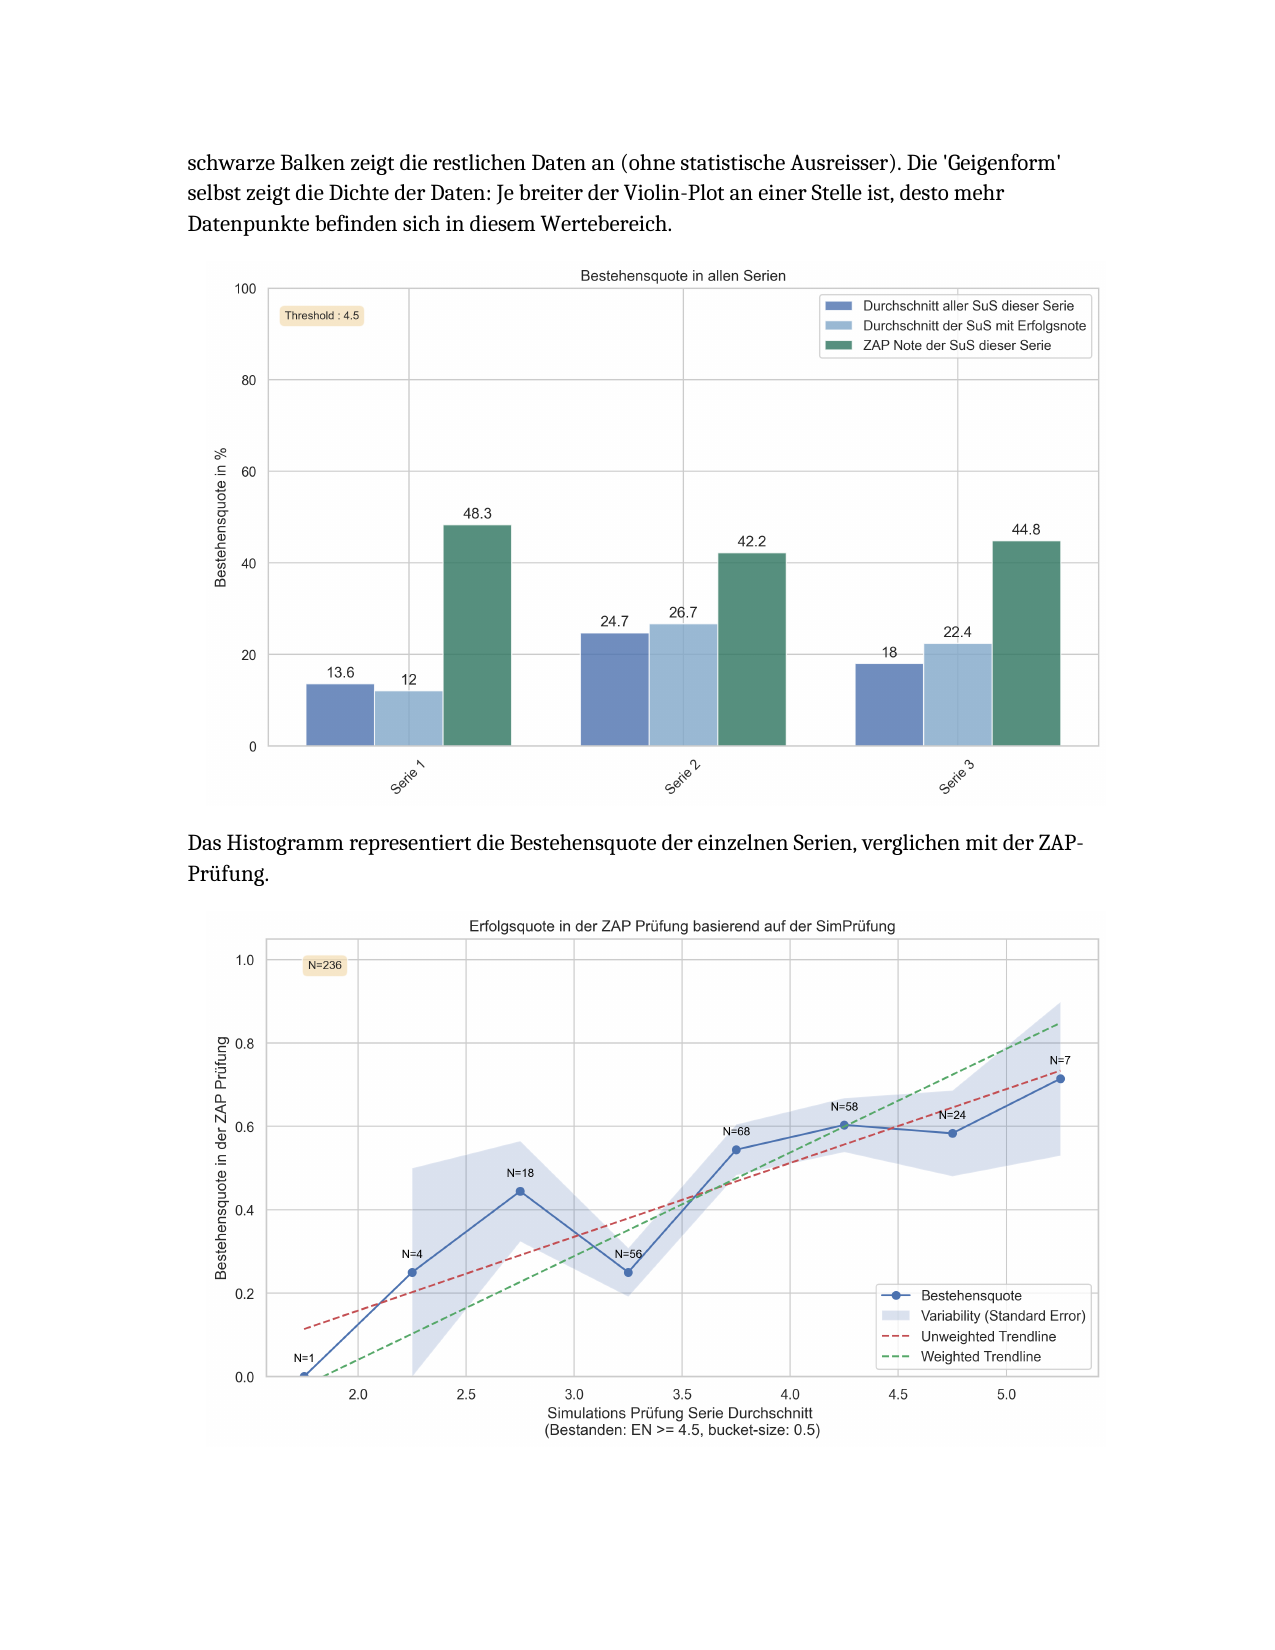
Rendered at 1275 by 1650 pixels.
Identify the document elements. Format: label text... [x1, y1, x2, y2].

picture [206, 911, 1107, 1447]
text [187, 150, 1087, 237]
text Das Histogramm representiert die Bestehensquote der einzelnen Serien, verglichen mit der ZAP-Prüfung. [187, 830, 1087, 887]
picture [206, 261, 1107, 806]
